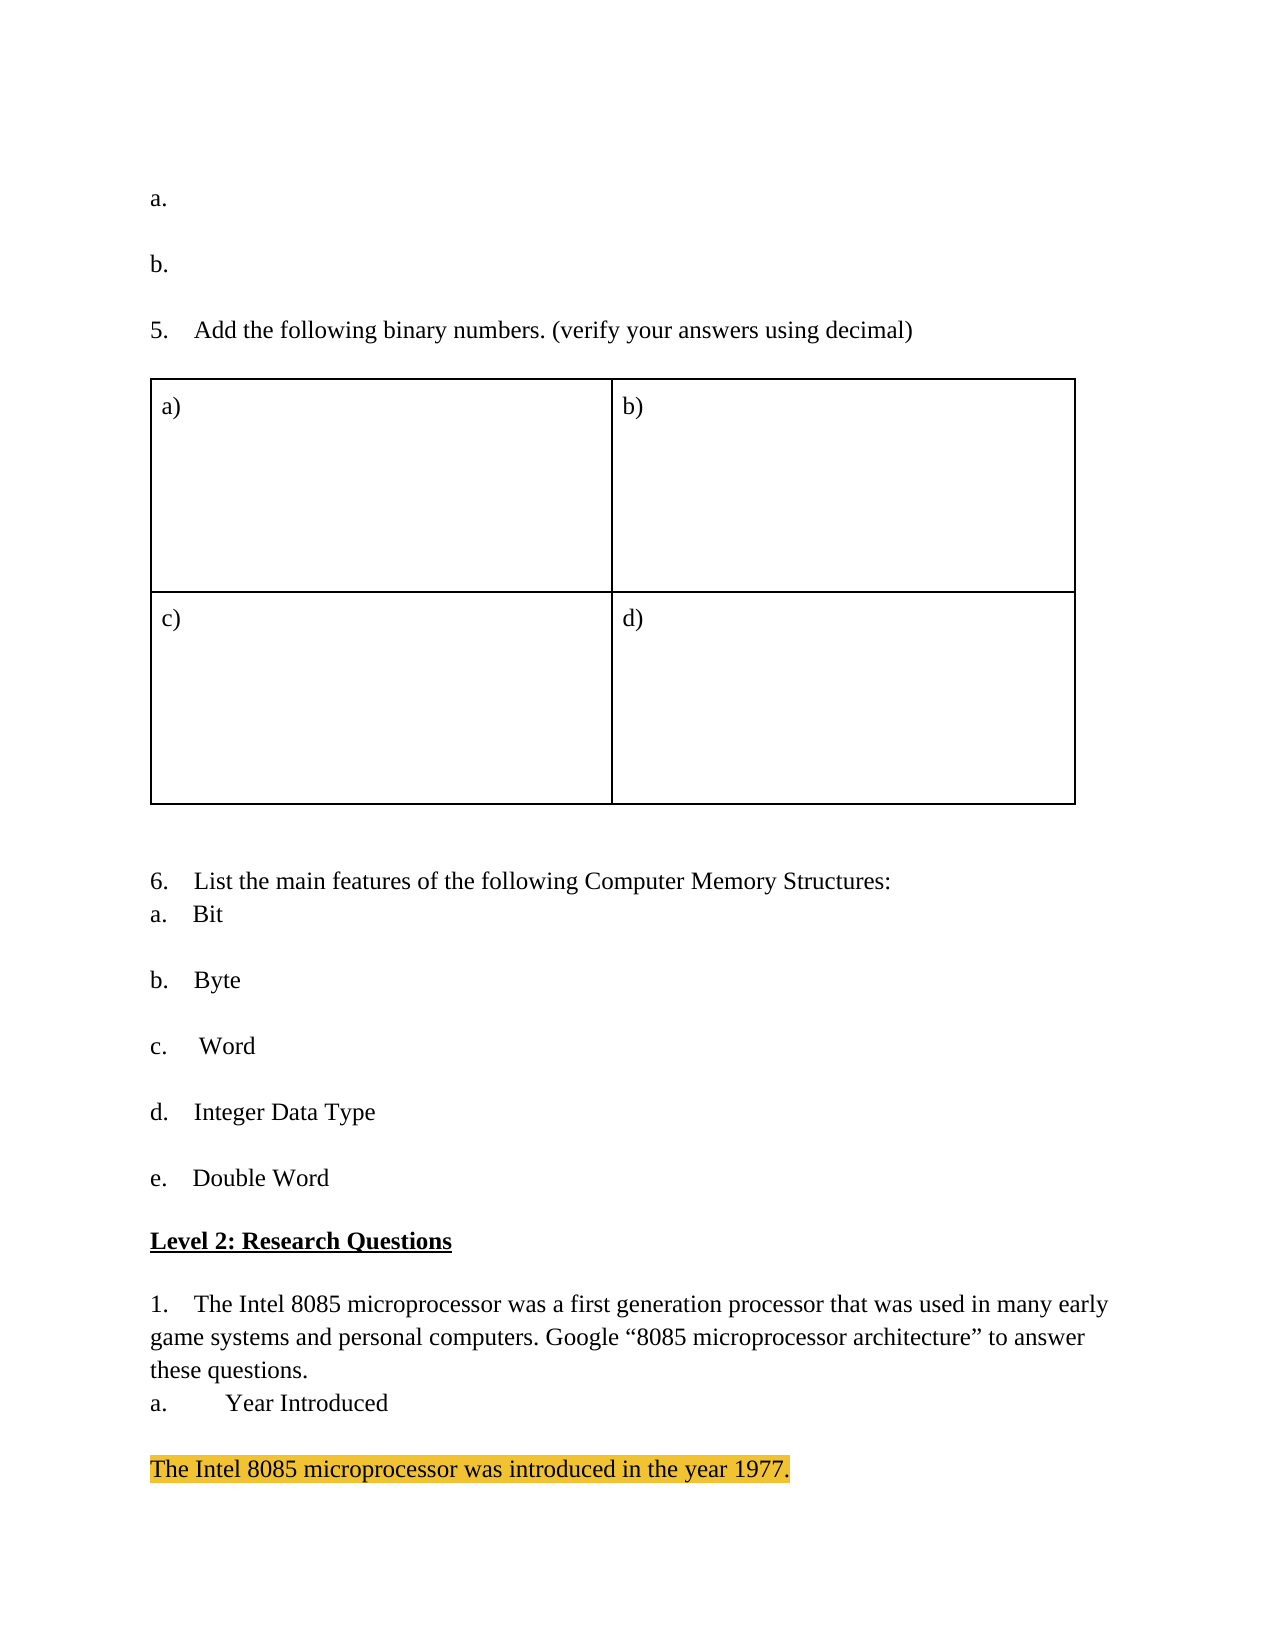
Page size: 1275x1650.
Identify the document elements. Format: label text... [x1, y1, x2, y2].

text a. Year Introduced [150, 1388, 1125, 1417]
text Level 2: Research Questions [150, 1226, 1125, 1255]
text e. Double Word [150, 1163, 1125, 1192]
text 1. The Intel 8085 microprocessor was a first generation processor that was used in many early game systems and personal computers. Google “8085 microprocessor architecture” to answer these questions. [150, 1289, 1125, 1384]
table_cell c) [152, 593, 611, 803]
text d. Integer Data Type [150, 1097, 1125, 1126]
text a. [150, 183, 1125, 212]
table_cell d) [613, 593, 1074, 803]
table_header b) [613, 380, 1074, 591]
text The Intel 8085 microprocessor was introduced in the year 1977. [150, 1454, 1125, 1483]
text b. Byte [150, 965, 1125, 994]
text 5. Add the following binary numbers. (verify your answers using decimal) [150, 315, 1125, 344]
text b. [150, 249, 1125, 278]
text c. Word [150, 1031, 1125, 1060]
text 6. List the main features of the following Computer Memory Structures: [150, 866, 1125, 894]
text a. Bit [150, 899, 1125, 928]
table_header a) [152, 380, 611, 591]
